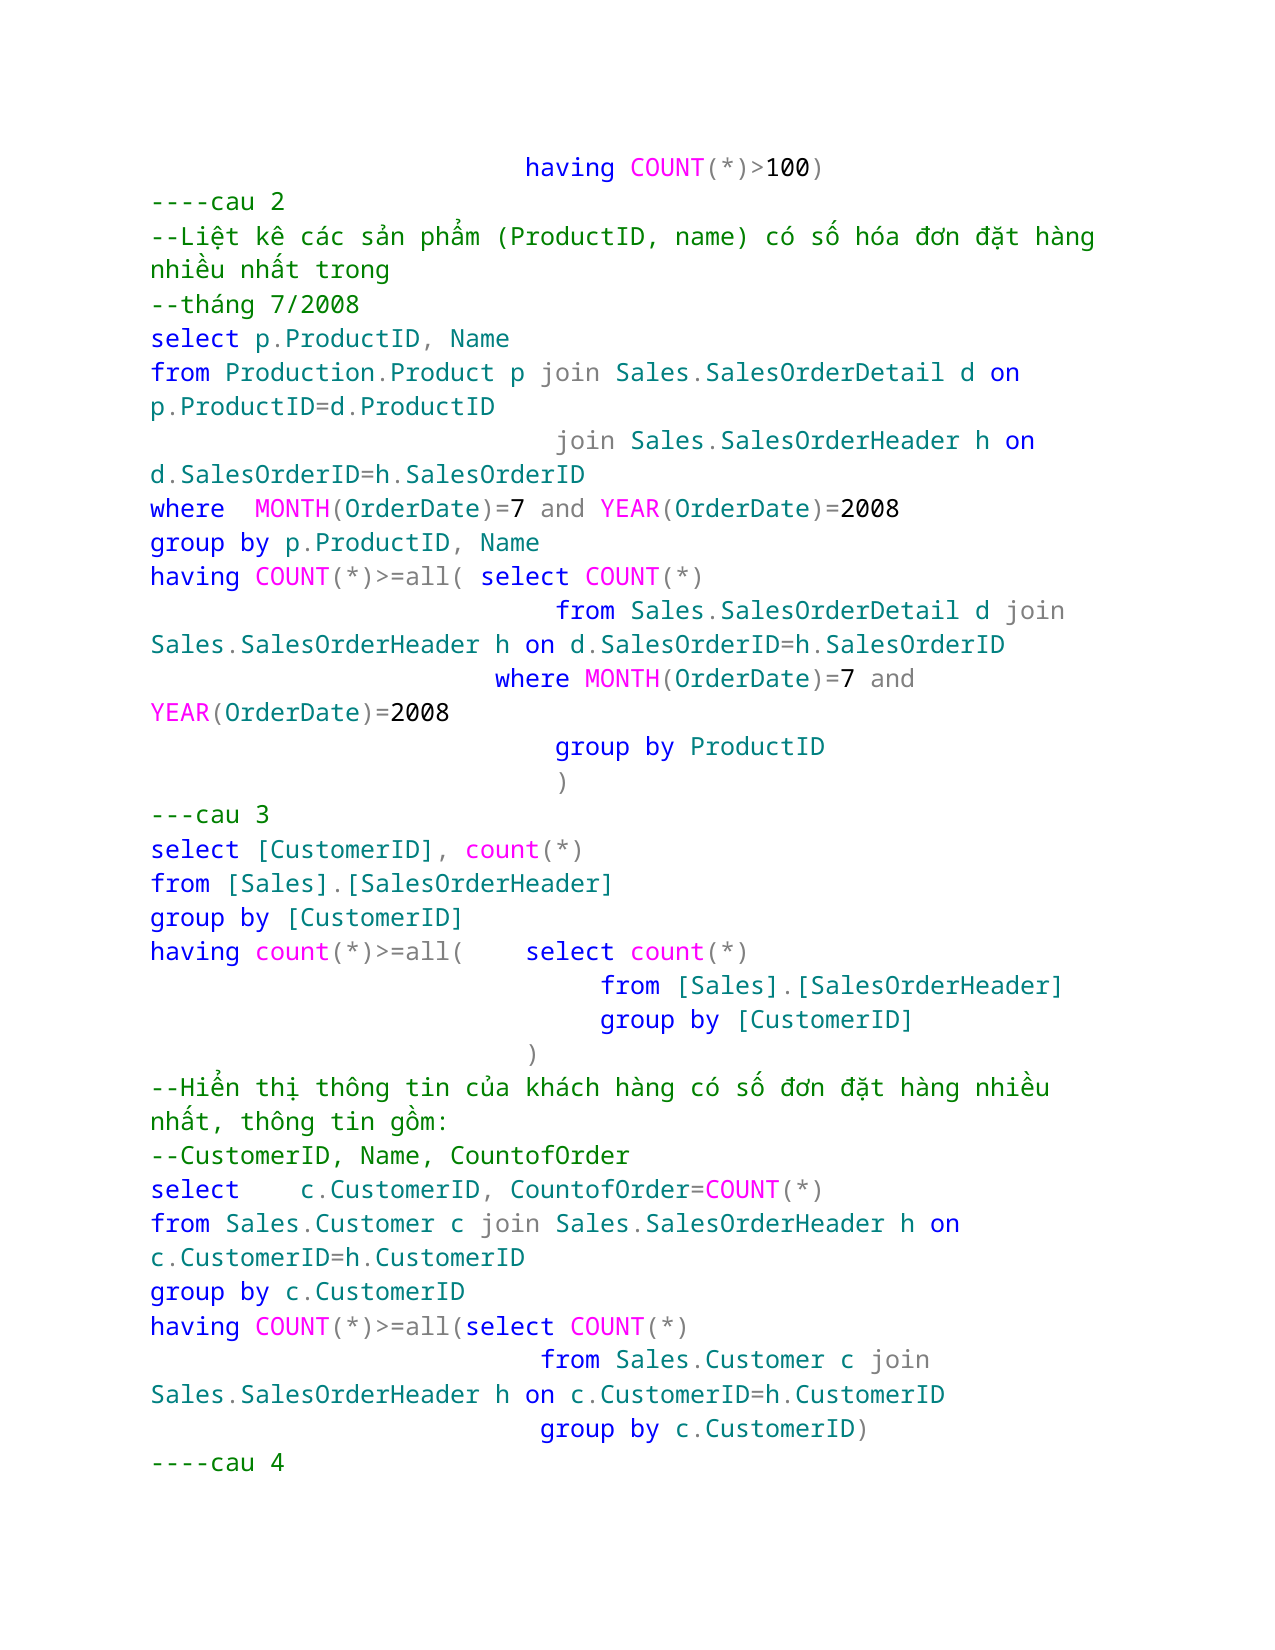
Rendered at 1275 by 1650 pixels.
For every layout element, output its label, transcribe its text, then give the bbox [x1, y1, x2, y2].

text select c.CustomerID, CountofOrder=COUNT(*) [150, 1172, 1125, 1206]
text where MONTH(OrderDate)=7 and YEAR(OrderDate)=2008 [150, 491, 1125, 525]
text ---cau 3 [150, 797, 1125, 831]
text group by [CustomerID] [150, 899, 1125, 933]
text group by [CustomerID] [150, 1002, 1125, 1036]
text from Production.Product p join Sales.SalesOrderDetail d on p.ProductID=d.ProductID [150, 354, 1125, 422]
text --tháng 7/2008 [150, 286, 1125, 320]
text from [Sales].[SalesOrderHeader] [150, 967, 1125, 1002]
text having COUNT(*)>100) [150, 150, 1125, 184]
text select p.ProductID, Name [150, 320, 1125, 354]
text group by c.CustomerID [150, 1274, 1125, 1308]
text group by c.CustomerID) [150, 1410, 1125, 1444]
text having COUNT(*)>=all(select COUNT(*) [150, 1308, 1125, 1342]
text group by p.ProductID, Name [150, 525, 1125, 559]
text --Liệt kê các sản phẩm (ProductID, name) có số hóa đơn đặt hàng nhiều nhất trong [150, 218, 1125, 286]
text join Sales.SalesOrderHeader h on d.SalesOrderID=h.SalesOrderID [150, 422, 1125, 491]
text where MONTH(OrderDate)=7 and YEAR(OrderDate)=2008 [150, 661, 1125, 729]
text select [CustomerID], count(*) [150, 831, 1125, 865]
text --CustomerID, Name, CountofOrder [150, 1138, 1125, 1172]
text ----cau 4 [150, 1444, 1125, 1478]
text ) [150, 1036, 1125, 1070]
text having count(*)>=all( select count(*) [150, 933, 1125, 967]
text from Sales.Customer c join Sales.SalesOrderHeader h on c.CustomerID=h.CustomerID [150, 1206, 1125, 1274]
text --Hiển thị thông tin của khách hàng có số đơn đặt hàng nhiều nhất, thông tin gồm: [150, 1070, 1125, 1138]
text ) [150, 763, 1125, 797]
text having COUNT(*)>=all( select COUNT(*) [150, 559, 1125, 593]
text group by ProductID [150, 729, 1125, 763]
text ----cau 2 [150, 184, 1125, 218]
text from Sales.Customer c join Sales.SalesOrderHeader h on c.CustomerID=h.CustomerID [150, 1342, 1125, 1410]
text from Sales.SalesOrderDetail d join Sales.SalesOrderHeader h on d.SalesOrderID=h.SalesOrderID [150, 593, 1125, 661]
text from [Sales].[SalesOrderHeader] [150, 865, 1125, 899]
